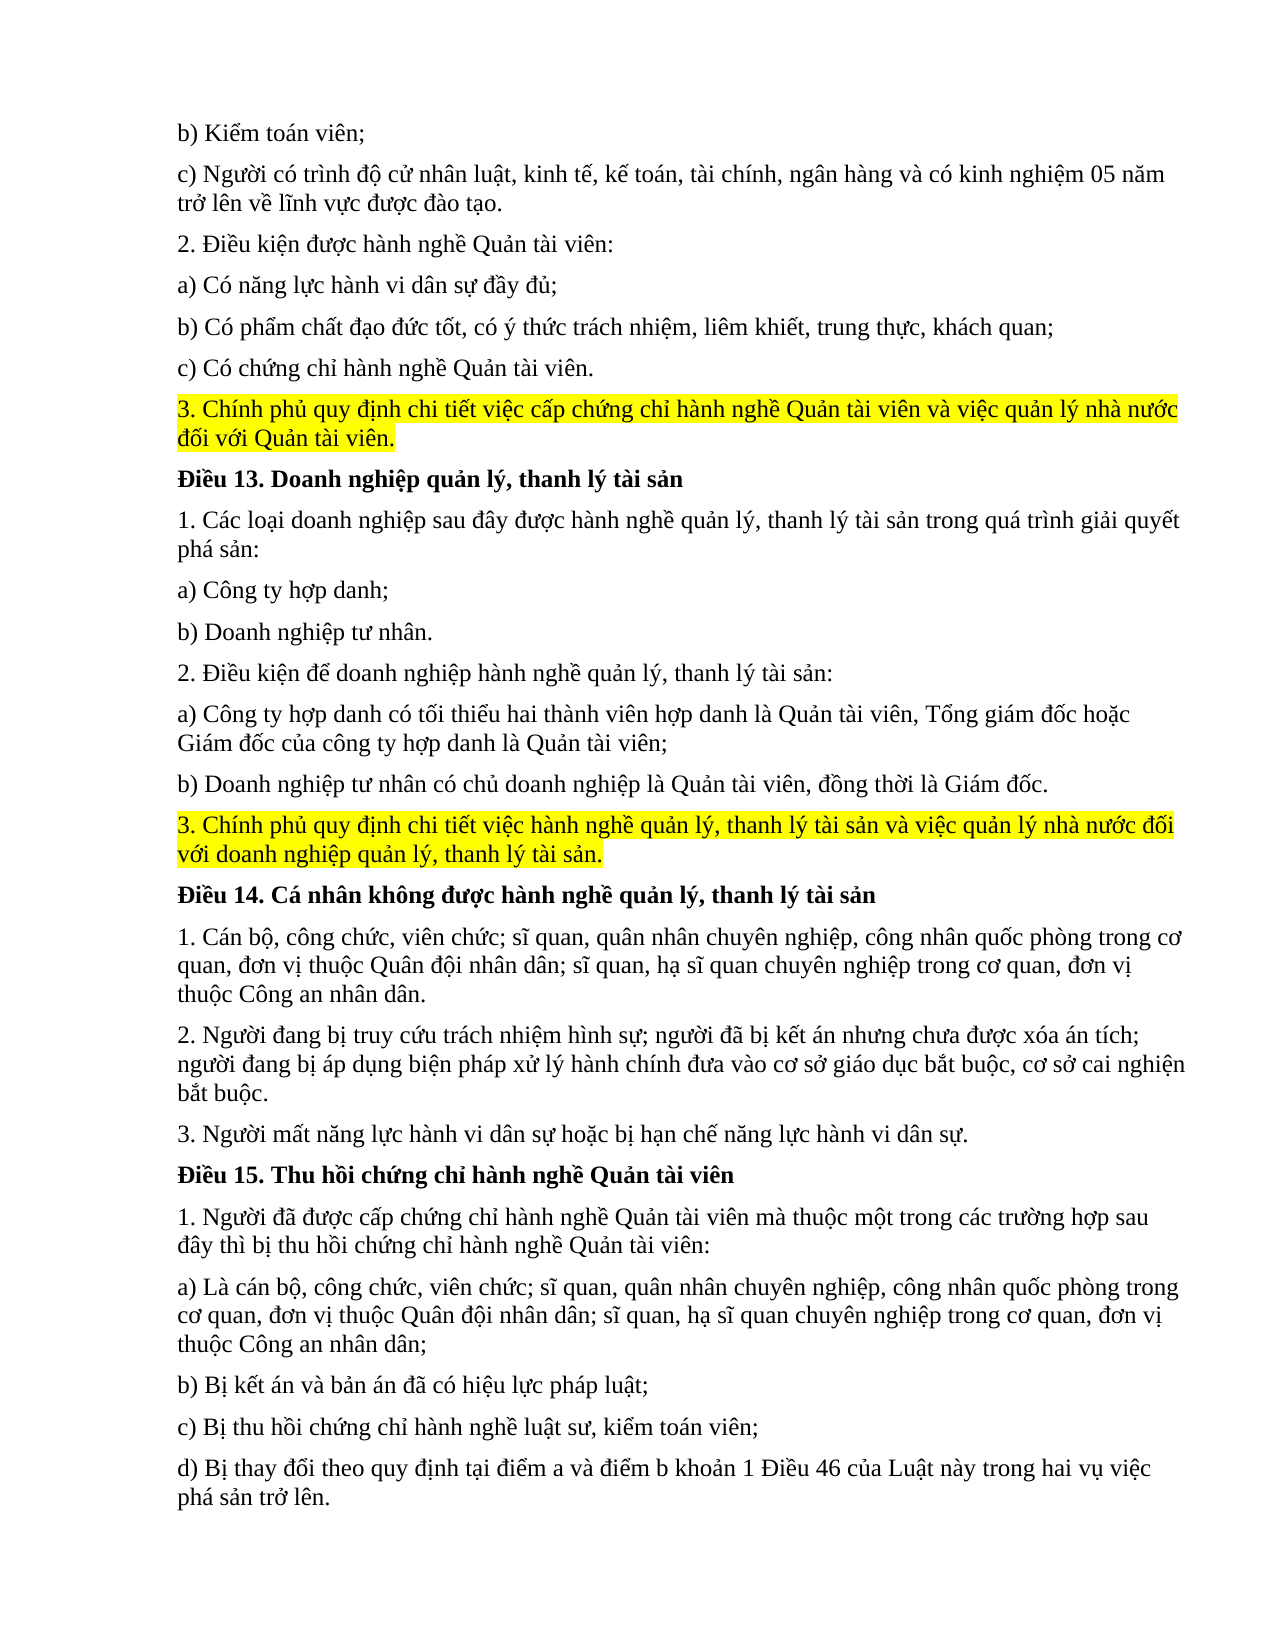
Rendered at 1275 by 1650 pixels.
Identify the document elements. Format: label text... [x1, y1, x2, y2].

text a) Công ty hợp danh có tối thiểu hai thành viên hợp danh là Quản tài viên, Tổng giám đốc hoặc Giám đốc của công ty hợp danh là Quản tài viên; [177, 699, 1186, 757]
text a) Công ty hợp danh; [177, 576, 1186, 604]
text Điều 13. Doanh nghiệp quản lý, thanh lý tài sản [177, 464, 1186, 493]
text 2. Điều kiện được hành nghề Quản tài viên: [177, 229, 1186, 258]
text d) Bị thay đổi theo quy định tại điểm a và điểm b khoản 1 Điều 46 của Luật này trong hai vụ việc phá sản trở lên. [177, 1453, 1186, 1511]
text 3. Người mất năng lực hành vi dân sự hoặc bị hạn chế năng lực hành vi dân sự. [177, 1119, 1186, 1148]
text 1. Cán bộ, công chức, viên chức; sĩ quan, quân nhân chuyên nghiệp, công nhân quốc phòng trong cơ quan, đơn vị thuộc Quân đội nhân dân; sĩ quan, hạ sĩ quan chuyên nghiệp trong cơ quan, đơn vị thuộc Công an nhân dân. [177, 922, 1186, 1008]
text 3. Chính phủ quy định chi tiết việc cấp chứng chỉ hành nghề Quản tài viên và việc quản lý nhà nước đối với Quản tài viên. [395, 394, 1186, 452]
text b) Bị kết án và bản án đã có hiệu lực pháp luật; [177, 1371, 1186, 1399]
text c) Có chứng chỉ hành nghề Quản tài viên. [177, 353, 1186, 382]
text a) Có năng lực hành vi dân sự đầy đủ; [177, 271, 1186, 299]
text 2. Người đang bị truy cứu trách nhiệm hình sự; người đã bị kết án nhưng chưa được xóa án tích; người đang bị áp dụng biện pháp xử lý hành chính đưa vào cơ sở giáo dục bắt buộc, cơ sở cai nghiện bắt buộc. [177, 1021, 1186, 1107]
text 1. Các loại doanh nghiệp sau đây được hành nghề quản lý, thanh lý tài sản trong quá trình giải quyết phá sản: [177, 506, 1186, 563]
text c) Bị thu hồi chứng chỉ hành nghề luật sư, kiểm toán viên; [177, 1412, 1186, 1441]
text 1. Người đã được cấp chứng chỉ hành nghề Quản tài viên mà thuộc một trong các trường hợp sau đây thì bị thu hồi chứng chỉ hành nghề Quản tài viên: [177, 1202, 1186, 1259]
text 2. Điều kiện để doanh nghiệp hành nghề quản lý, thanh lý tài sản: [177, 658, 1186, 687]
text b) Doanh nghiệp tư nhân. [177, 617, 1186, 646]
text b) Có phẩm chất đạo đức tốt, có ý thức trách nhiệm, liêm khiết, trung thực, khách quan; [177, 312, 1186, 341]
text a) Là cán bộ, công chức, viên chức; sĩ quan, quân nhân chuyên nghiệp, công nhân quốc phòng trong cơ quan, đơn vị thuộc Quân đội nhân dân; sĩ quan, hạ sĩ quan chuyên nghiệp trong cơ quan, đơn vị thuộc Công an nhân dân; [177, 1272, 1186, 1358]
text b) Kiểm toán viên; [177, 118, 1186, 147]
text Điều 15. Thu hồi chứng chỉ hành nghề Quản tài viên [177, 1161, 1186, 1189]
text b) Doanh nghiệp tư nhân có chủ doanh nghiệp là Quản tài viên, đồng thời là Giám đốc. [177, 769, 1186, 798]
text c) Người có trình độ cử nhân luật, kinh tế, kế toán, tài chính, ngân hàng và có kinh nghiệm 05 năm trở lên về lĩnh vực được đào tạo. [177, 159, 1186, 217]
text 3. Chính phủ quy định chi tiết việc hành nghề quản lý, thanh lý tài sản và việc quản lý nhà nước đối với doanh nghiệp quản lý, thanh lý tài sản. [603, 811, 1186, 868]
text Điều 14. Cá nhân không được hành nghề quản lý, thanh lý tài sản [177, 881, 1186, 909]
